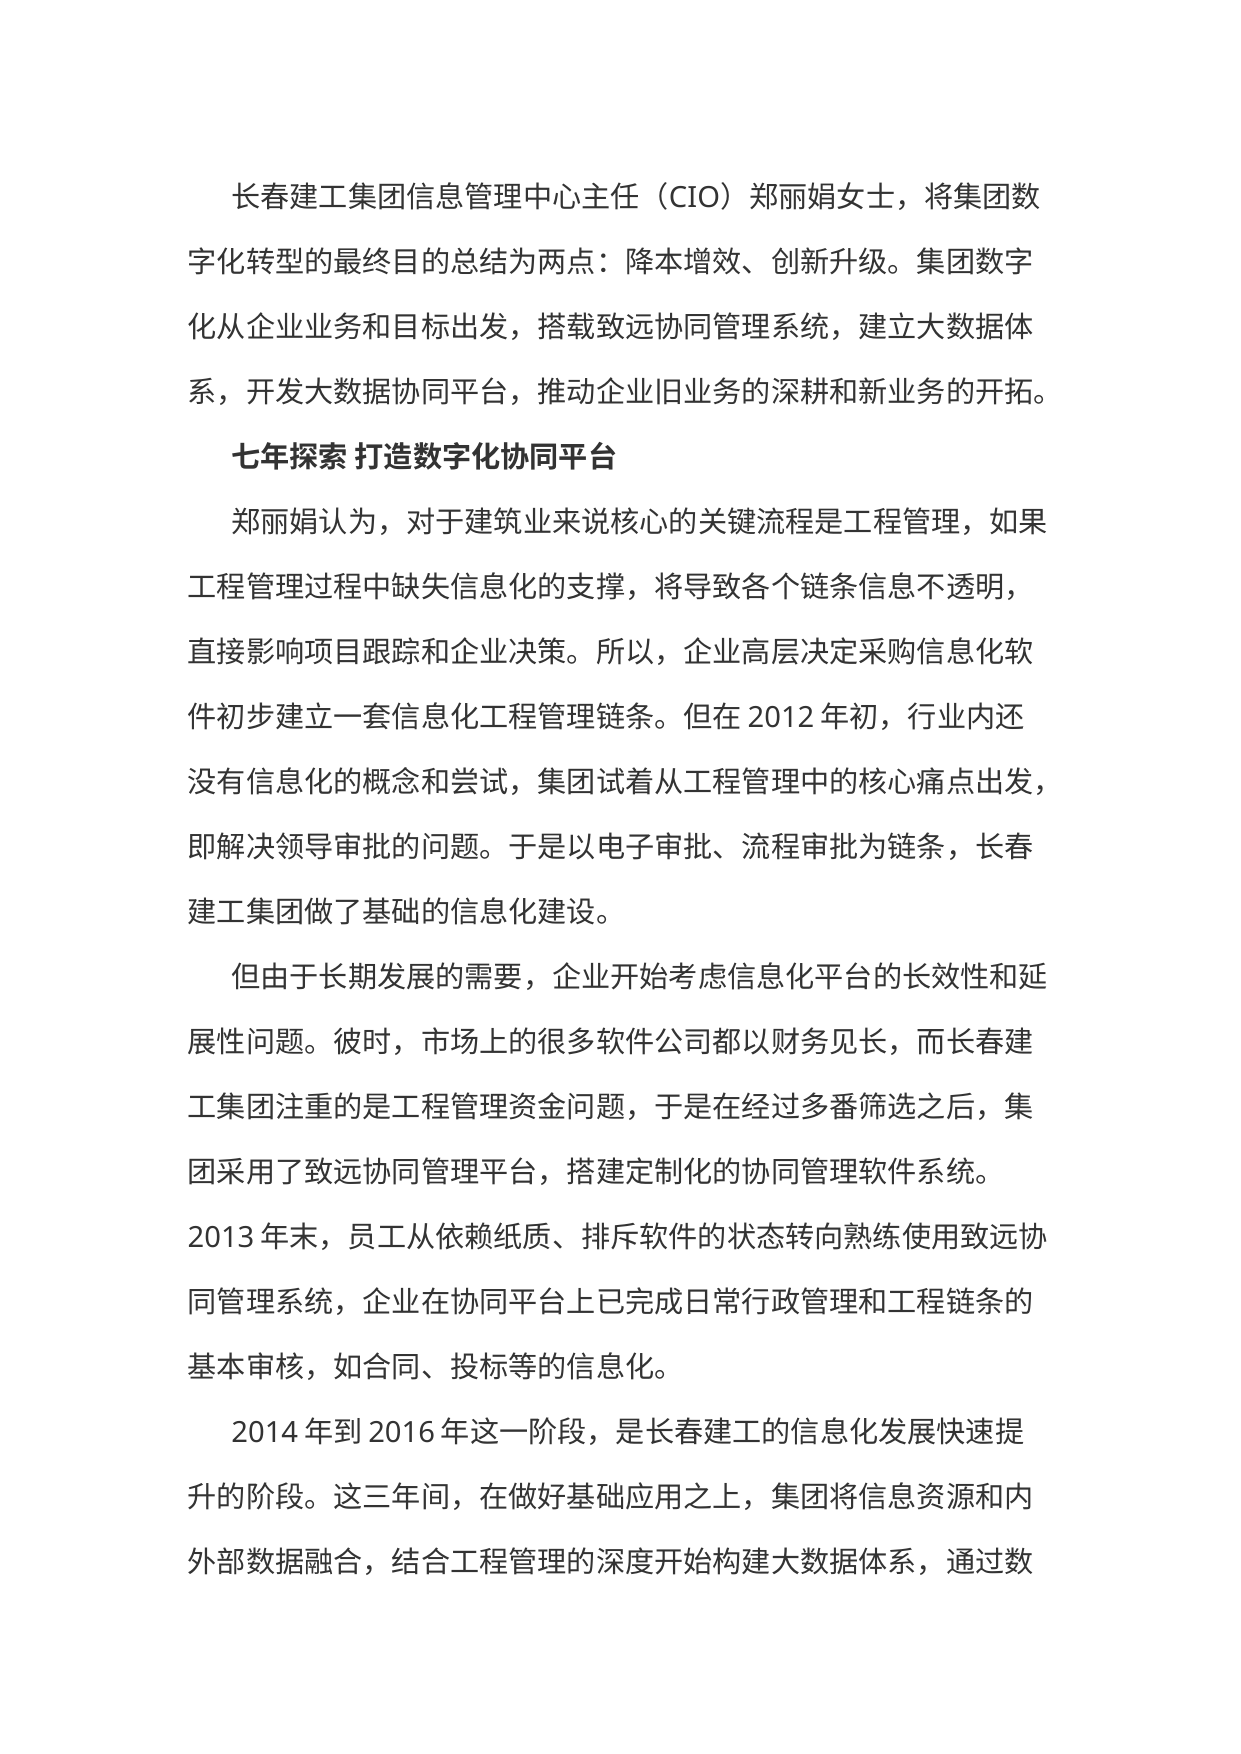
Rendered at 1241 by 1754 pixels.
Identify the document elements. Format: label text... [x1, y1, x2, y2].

text 七年探索 打造数字化协同平台 [187, 422, 1053, 487]
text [187, 1397, 1053, 1592]
text 郑丽娟认为，对于建筑业来说核心的关键流程是工程管理，如果工程管理过程中缺失信息化的支撑，将导致各个链条信息不透明，直接影响项目跟踪和企业决策。所以，企业高层决定采购信息化软件初步建立一套信息化工程管理链条。但在2012年初，行业内还没有信息化的概念和尝试，集团试着从工程管理中的核心痛点出发，即解决领导审批的问题。于是以电子审批、流程审批为链条，长春建工集团做了基础的信息化建设。 [187, 487, 1053, 942]
text 长春建工集团信息管理中心主任（CIO）郑丽娟女士，将集团数字化转型的最终目的总结为两点：降本增效、创新升级。集团数字化从企业业务和目标出发，搭载致远协同管理系统，建立大数据体系，开发大数据协同平台，推动企业旧业务的深耕和新业务的开拓。 [187, 162, 1053, 422]
text 但由于长期发展的需要，企业开始考虑信息化平台的长效性和延展性问题。彼时，市场上的很多软件公司都以财务见长，而长春建工集团注重的是工程管理资金问题，于是在经过多番筛选之后，集团采用了致远协同管理平台，搭建定制化的协同管理软件系统。2013年末，员工从依赖纸质、排斥软件的状态转向熟练使用致远协同管理系统，企业在协同平台上已完成日常行政管理和工程链条的基本审核，如合同、投标等的信息化。 [187, 942, 1053, 1397]
